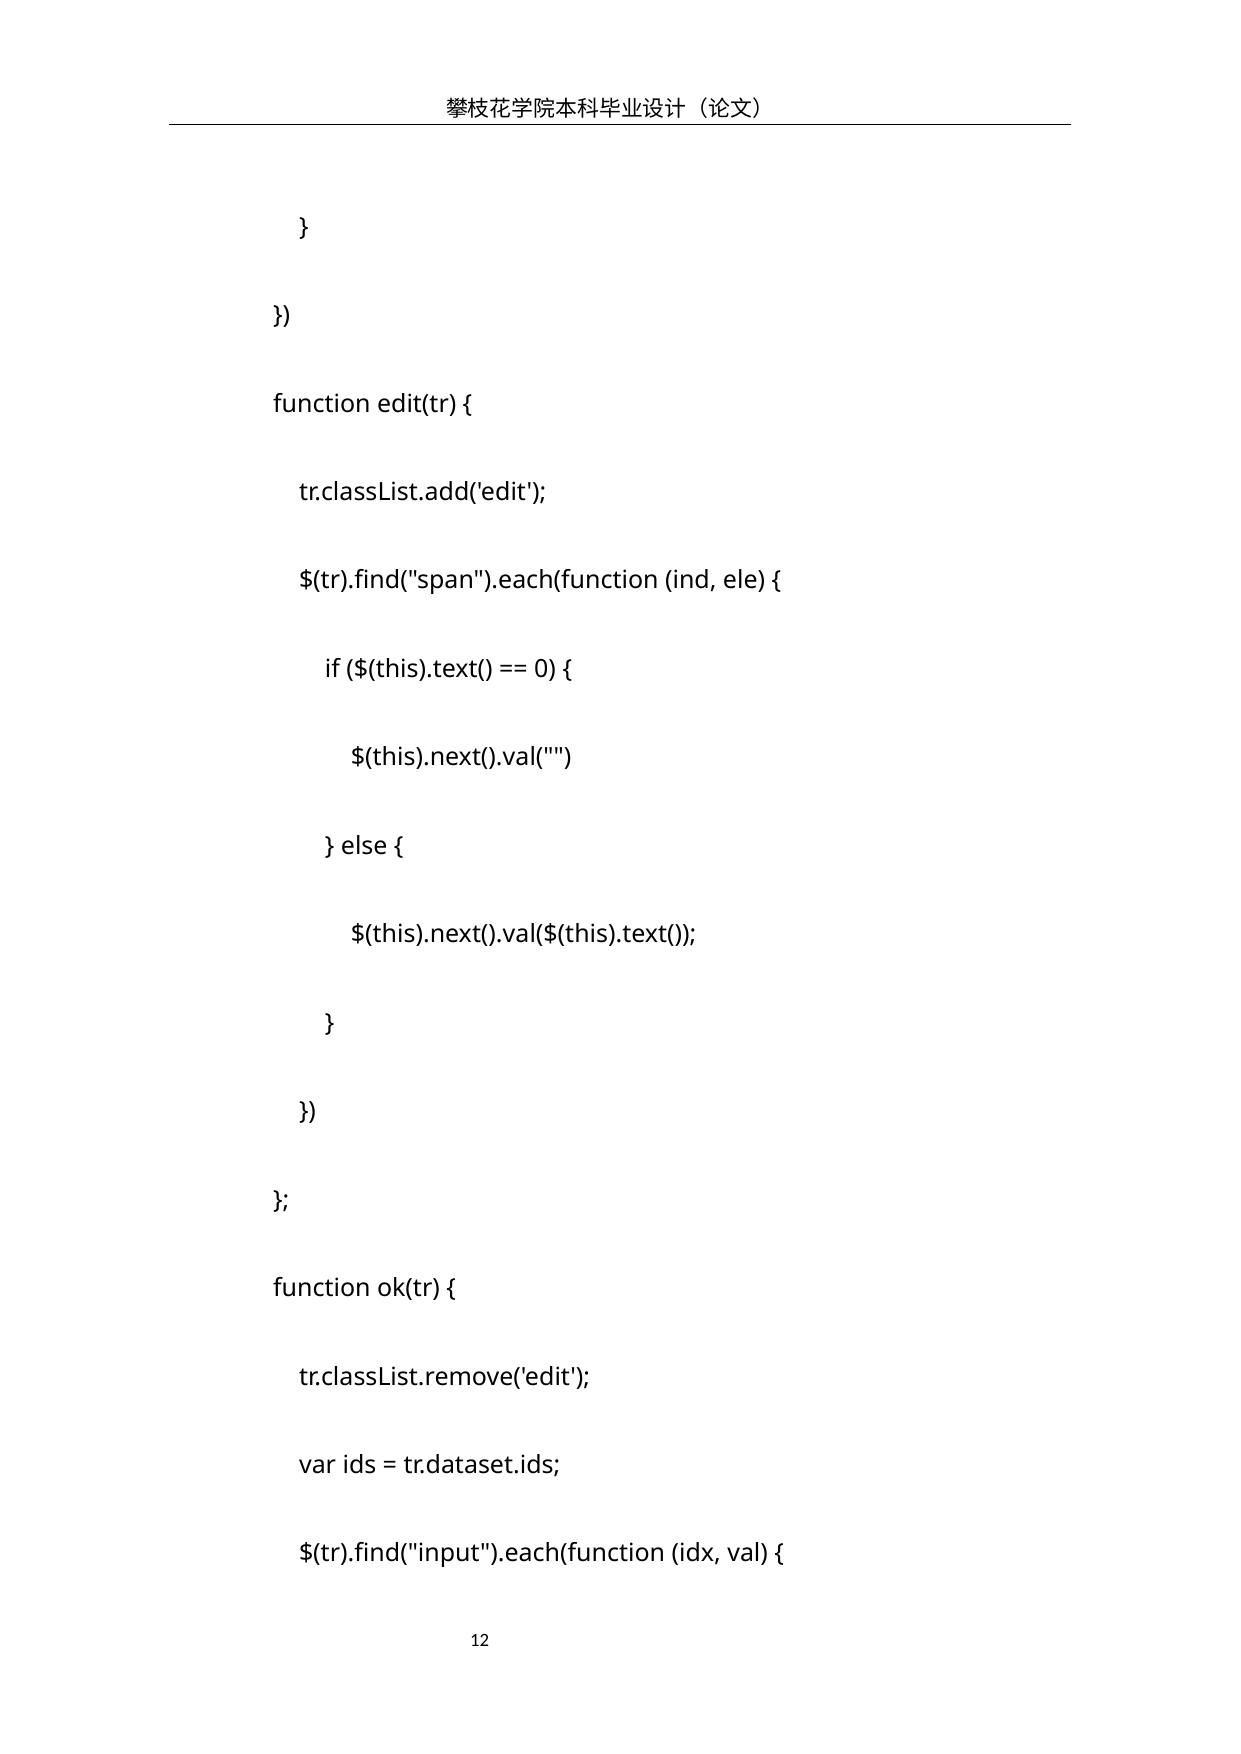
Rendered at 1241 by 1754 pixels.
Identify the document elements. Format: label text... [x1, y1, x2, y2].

text $(tr).find("input").each(function (idx, val) { [177, 1519, 1063, 1584]
text $(this).next().val("") [177, 724, 1063, 789]
text $(tr).find("span").each(function (ind, ele) { [177, 547, 1063, 612]
text }; [177, 1166, 1063, 1231]
text if ($(this).text() == 0) { [177, 635, 1063, 700]
text function edit(tr) { [177, 370, 1063, 435]
text tr.classList.remove('edit'); [177, 1343, 1063, 1408]
text }) [177, 1077, 1063, 1142]
text var ids = tr.dataset.ids; [177, 1431, 1063, 1496]
text $(this).next().val($(this).text()); [177, 901, 1063, 966]
text } [177, 989, 1063, 1054]
text }) [177, 281, 1063, 346]
text } [177, 193, 1063, 258]
text tr.classList.add('edit'); [177, 458, 1063, 523]
text function ok(tr) { [177, 1254, 1063, 1319]
text } else { [177, 812, 1063, 877]
